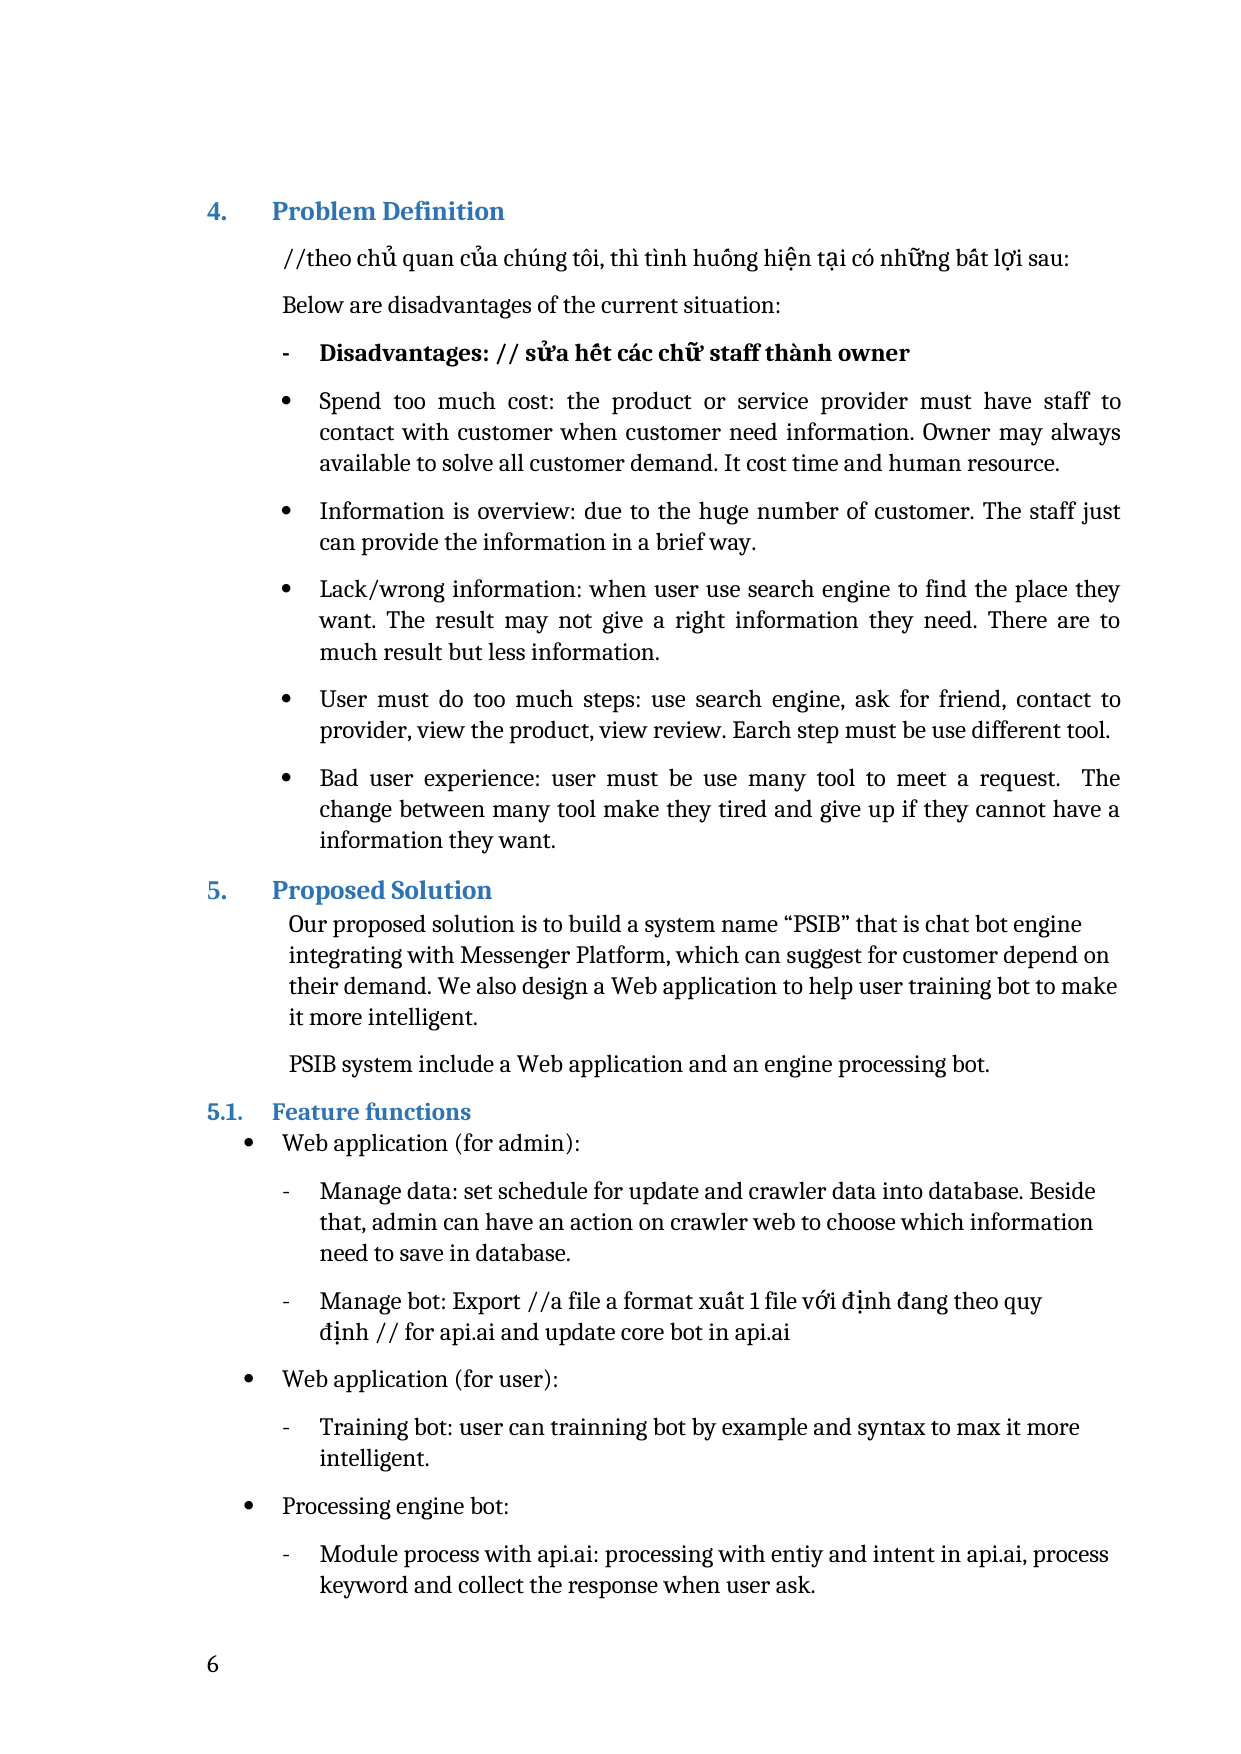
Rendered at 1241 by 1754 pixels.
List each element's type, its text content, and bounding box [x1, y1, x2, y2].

subtitle Problem Definition [207, 195, 1122, 227]
list Information is overview: due to the huge number of customer. The staff just can provide the information in a brief way. [282, 497, 1122, 556]
list Spend too much cost: the product or service provider must have staff to contact with customer when customer need information. Owner may always available to solve all customer demand. It cost time and human resource. [282, 387, 1122, 478]
subtitle Feature functions [207, 1098, 1122, 1127]
list Processing engine bot: [244, 1492, 1122, 1521]
list Bad user experience: user must be use many tool to meet a request. The change between many tool make they tired and give up if they cannot have a information they want. [282, 764, 1122, 855]
list Manage bot: Export //a file a format xuất 1 file với định đang theo quy định // for api.ai and update core bot in api.ai [282, 1287, 1122, 1346]
subtitle Proposed Solution [207, 874, 1122, 906]
list Manage data: set schedule for update and crawler data into database. Beside that, admin can have an action on crawler web to choose which information need to save in database. [282, 1177, 1122, 1268]
list User must do too much steps: use search engine, ask for friend, contact to provider, view the product, view review. Earch step must be use different tool. [282, 685, 1122, 745]
list Web application (for user): [244, 1365, 1122, 1394]
text Our proposed solution is to build a system name “PSIB” that is chat bot engine integrating with Messenger Platform, which can suggest for customer depend on their demand. We also design a Web application to help user training bot to make it more intelligent. [288, 909, 1122, 1031]
list Lack/wrong information: when user use search engine to find the place they want. The result may not give a right information they need. There are to much result but less information. [282, 575, 1122, 666]
text //theo chủ quan của chúng tôi, thì tình huống hiện tại có những bất lợi sau: [207, 244, 1122, 272]
list Disadvantages: // sửa hết các chữ staff thành owner [282, 339, 1122, 368]
list Module process with api.ai: processing with entiy and intent in api.ai, process keyword and collect the response when user ask. [282, 1539, 1122, 1599]
text PSIB system include a Web application and an engine processing bot. [288, 1050, 1122, 1079]
list Web application (for admin): [244, 1129, 1122, 1158]
list Training bot: user can trainning bot by example and syntax to max it more intelligent. [282, 1413, 1122, 1473]
text Below are disadvantages of the current situation: [207, 291, 1122, 320]
